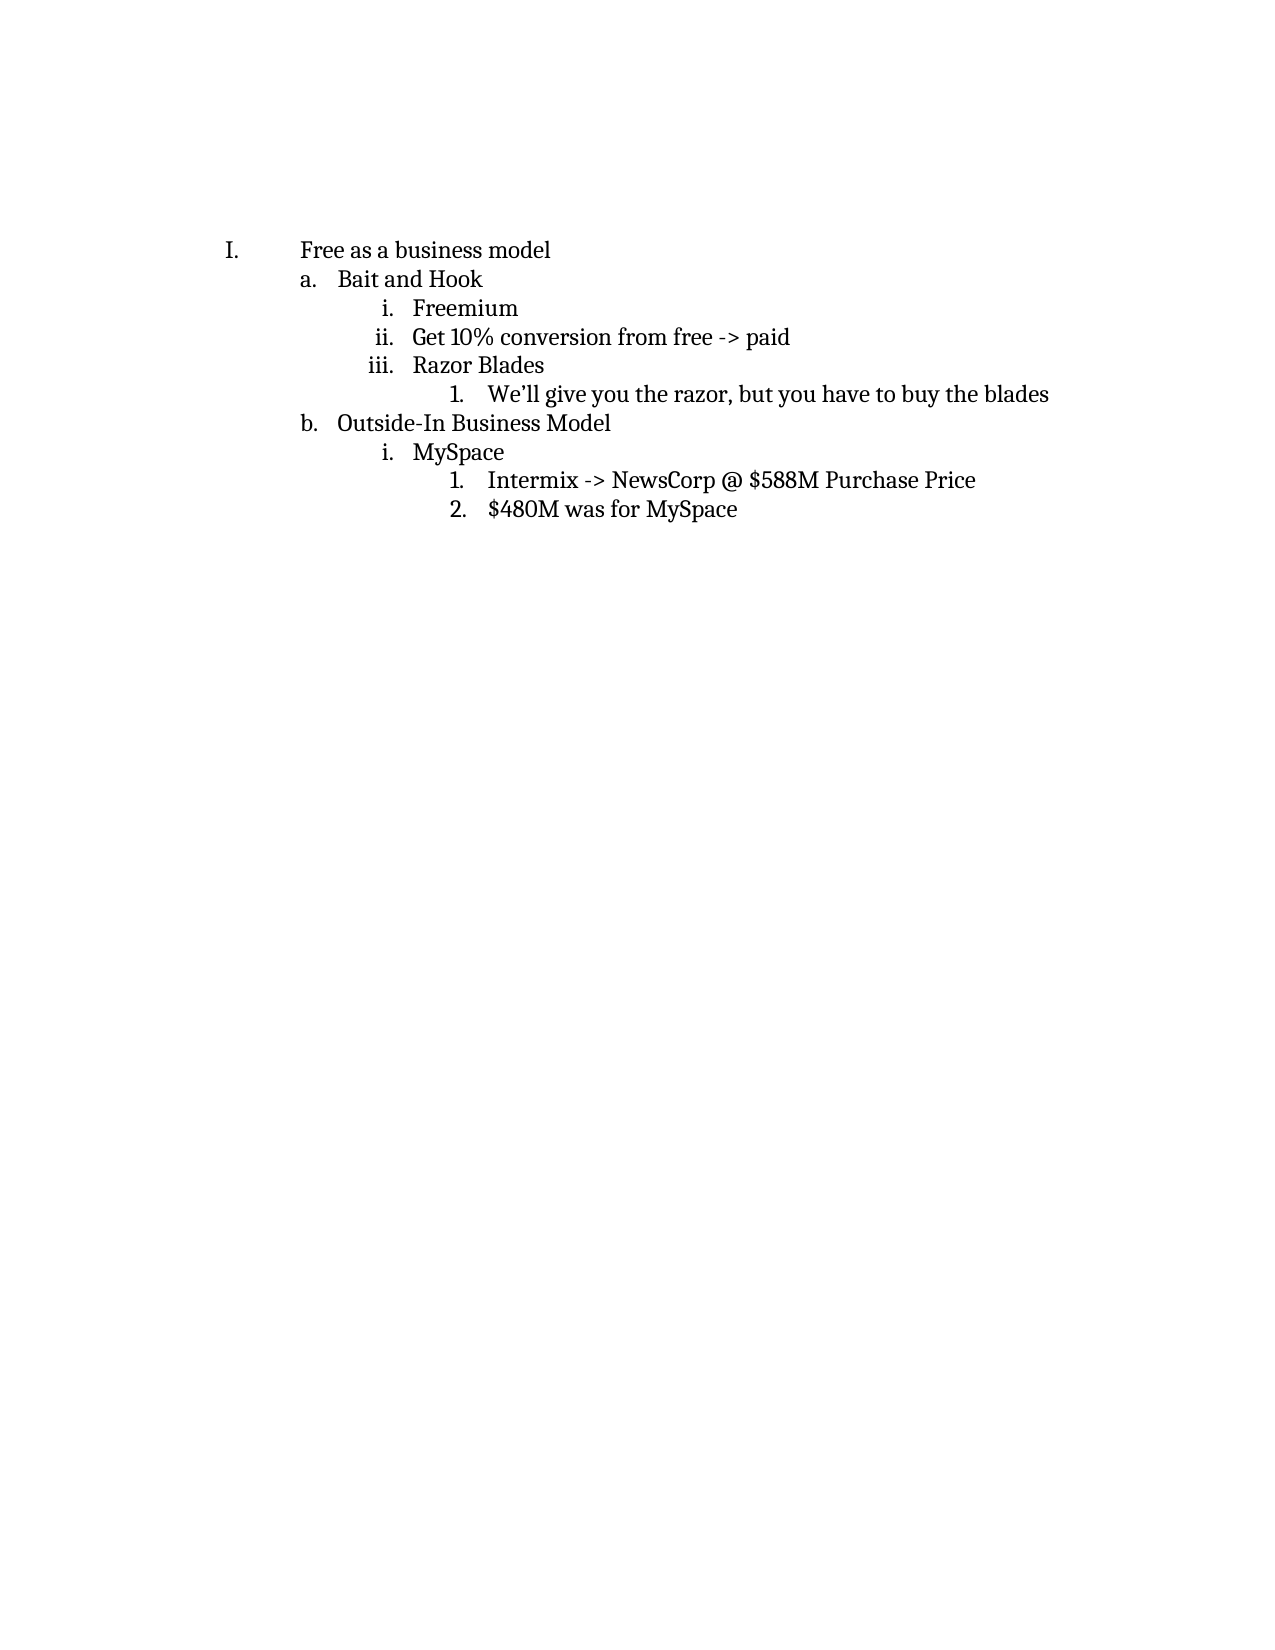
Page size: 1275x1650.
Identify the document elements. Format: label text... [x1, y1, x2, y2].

list Intermix -> NewsCorp @ $588M Purchase Price [450, 466, 1087, 495]
list Get 10% conversion from free -> paid [394, 322, 1087, 351]
list MySpace [394, 437, 1087, 466]
list Outside-In Business Model [300, 409, 1087, 437]
list Bait and Hook [300, 265, 1087, 294]
list Razor Blades [394, 351, 1087, 380]
list $480M was for MySpace [450, 495, 1087, 524]
list Freemium [394, 294, 1087, 322]
list We’ll give you the razor, but you have to buy the blades [450, 380, 1087, 409]
list Free as a business model [225, 236, 1087, 265]
